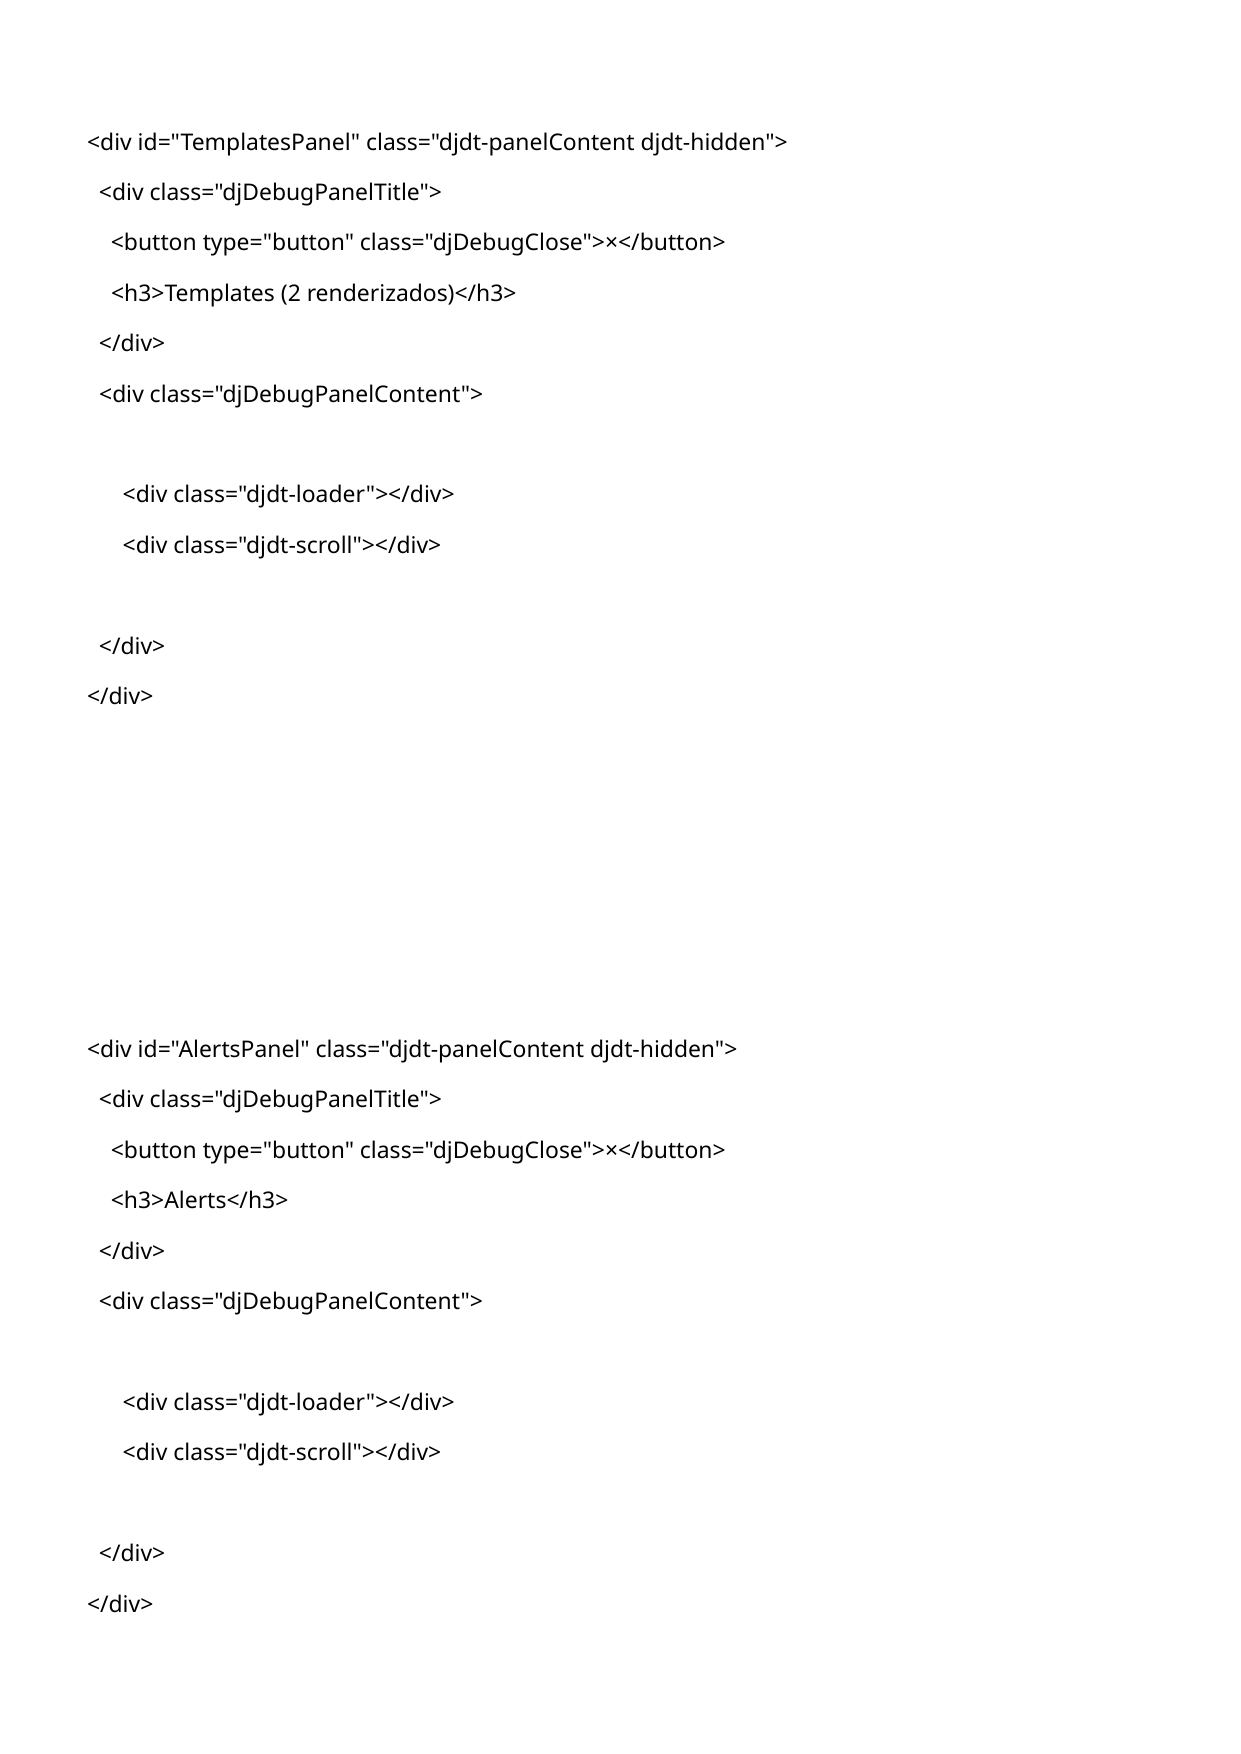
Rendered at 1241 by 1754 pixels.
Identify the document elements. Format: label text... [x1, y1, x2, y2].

text </div> [75, 1537, 1165, 1568]
text <h3>Alerts</h3> [75, 1184, 1165, 1215]
text <div class="djdt-scroll"></div> [75, 1436, 1165, 1467]
text <div class="djdt-loader"></div> [75, 1386, 1165, 1417]
text <button type="button" class="djDebugClose">×</button> [75, 226, 1165, 257]
text <h3>Templates (2 renderizados)</h3> [75, 277, 1165, 308]
text </div> [75, 1587, 1165, 1619]
text </div> [75, 327, 1165, 358]
text </div> [75, 1234, 1165, 1266]
text <div class="djdt-scroll"></div> [75, 529, 1165, 560]
text </div> [75, 680, 1165, 711]
text <div id="TemplatesPanel" class="djdt-panelContent djdt-hidden"> [75, 125, 1165, 157]
text </div> [75, 629, 1165, 661]
text <div class="djdt-loader"></div> [75, 478, 1165, 509]
text <div class="djDebugPanelContent"> [75, 377, 1165, 409]
text <button type="button" class="djDebugClose">×</button> [75, 1134, 1165, 1165]
text <div id="AlertsPanel" class="djdt-panelContent djdt-hidden"> [75, 1033, 1165, 1064]
text <div class="djDebugPanelTitle"> [75, 176, 1165, 207]
text <div class="djDebugPanelTitle"> [75, 1083, 1165, 1114]
text <div class="djDebugPanelContent"> [75, 1285, 1165, 1316]
